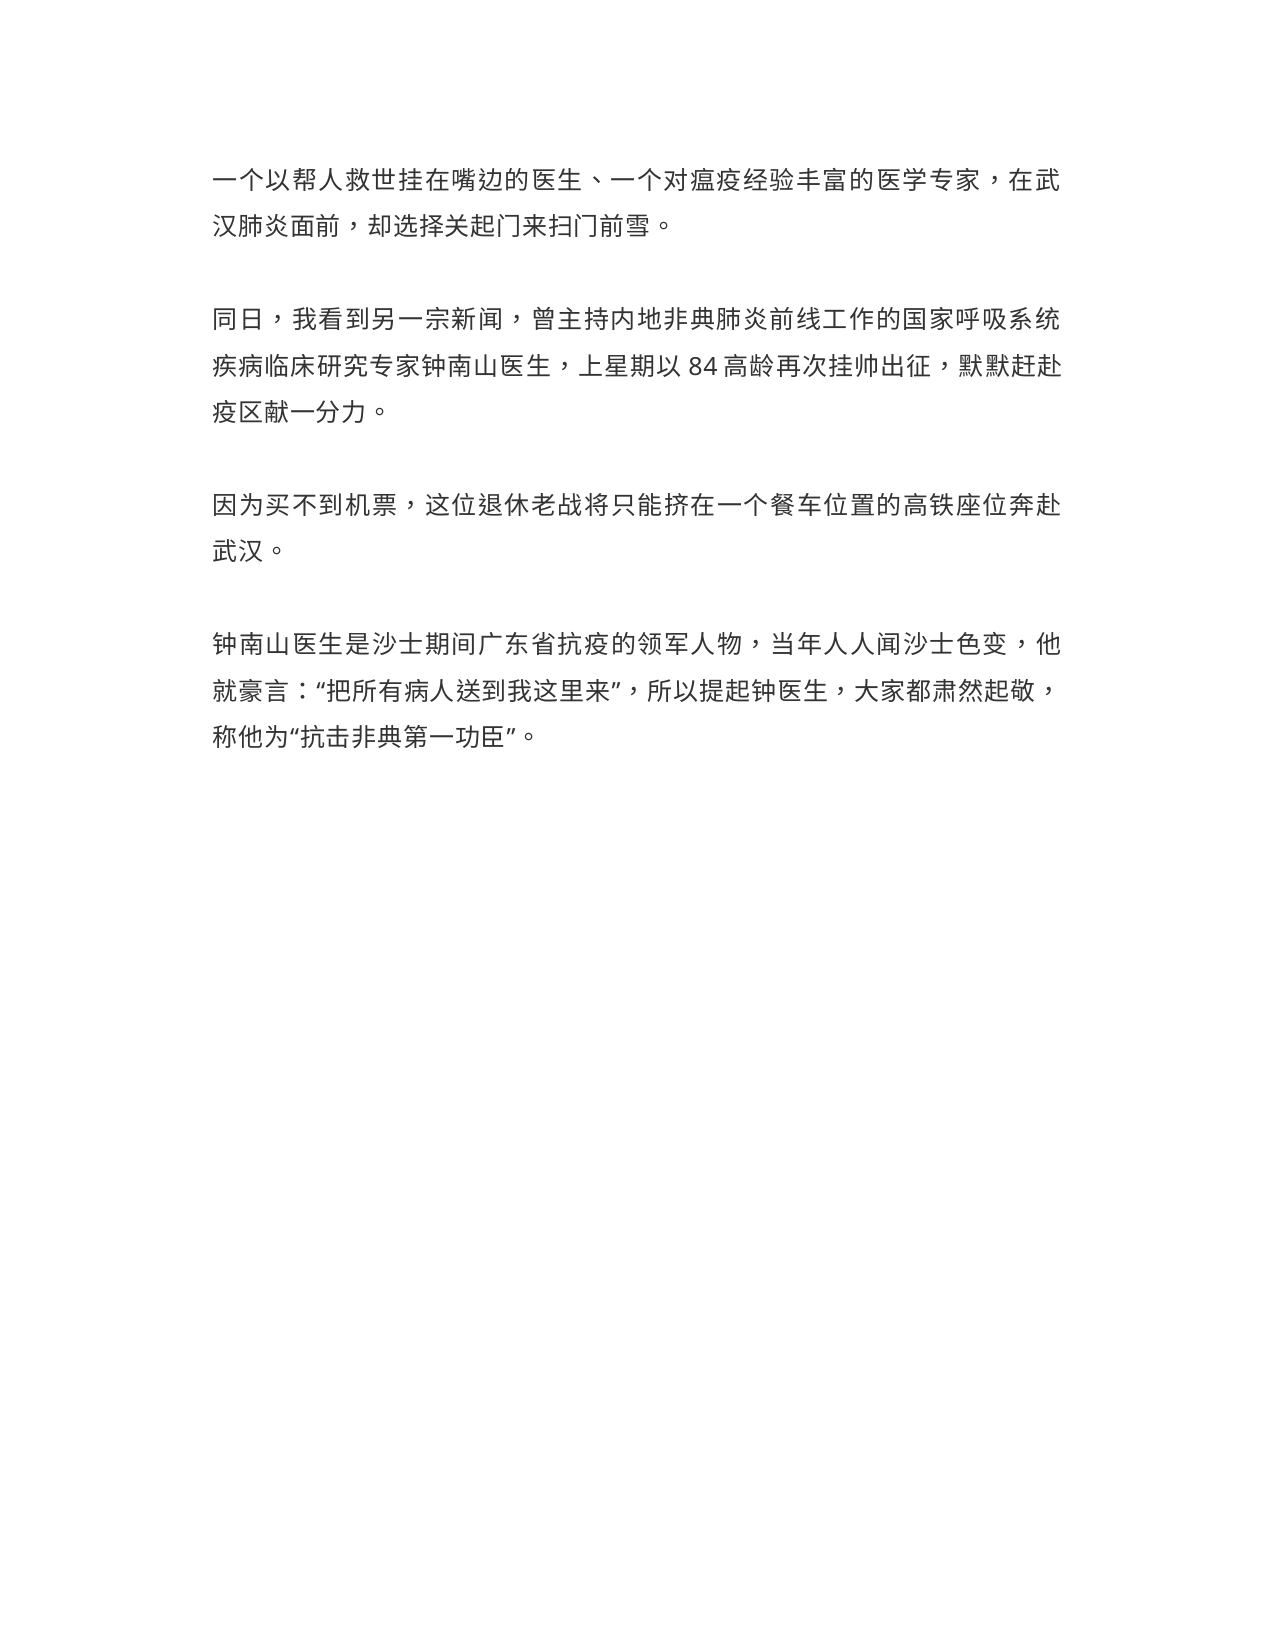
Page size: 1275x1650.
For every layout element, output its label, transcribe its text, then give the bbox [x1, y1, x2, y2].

text 同日，我看到另一宗新闻，曾主持内地非典肺炎前线工作的国家呼吸系统疾病临床研究专家钟南山医生，上星期以84高龄再次挂帅出征，默默赶赴疫区献一分力。 [212, 289, 1062, 429]
text 因为买不到机票，这位退休老战将只能挤在一个餐车位置的高铁座位奔赴武汉。 [212, 475, 1062, 568]
text 钟南山医生是沙士期间广东省抗疫的领军人物，当年人人闻沙士色变，他就豪言：“把所有病人送到我这里来”，所以提起钟医生，大家都肃然起敬，称他为“抗击非典第一功臣”。 [212, 614, 1062, 754]
text 一个以帮人救世挂在嘴边的医生、一个对瘟疫经验丰富的医学专家，在武汉肺炎面前，却选择关起门来扫门前雪。 [212, 150, 1062, 243]
